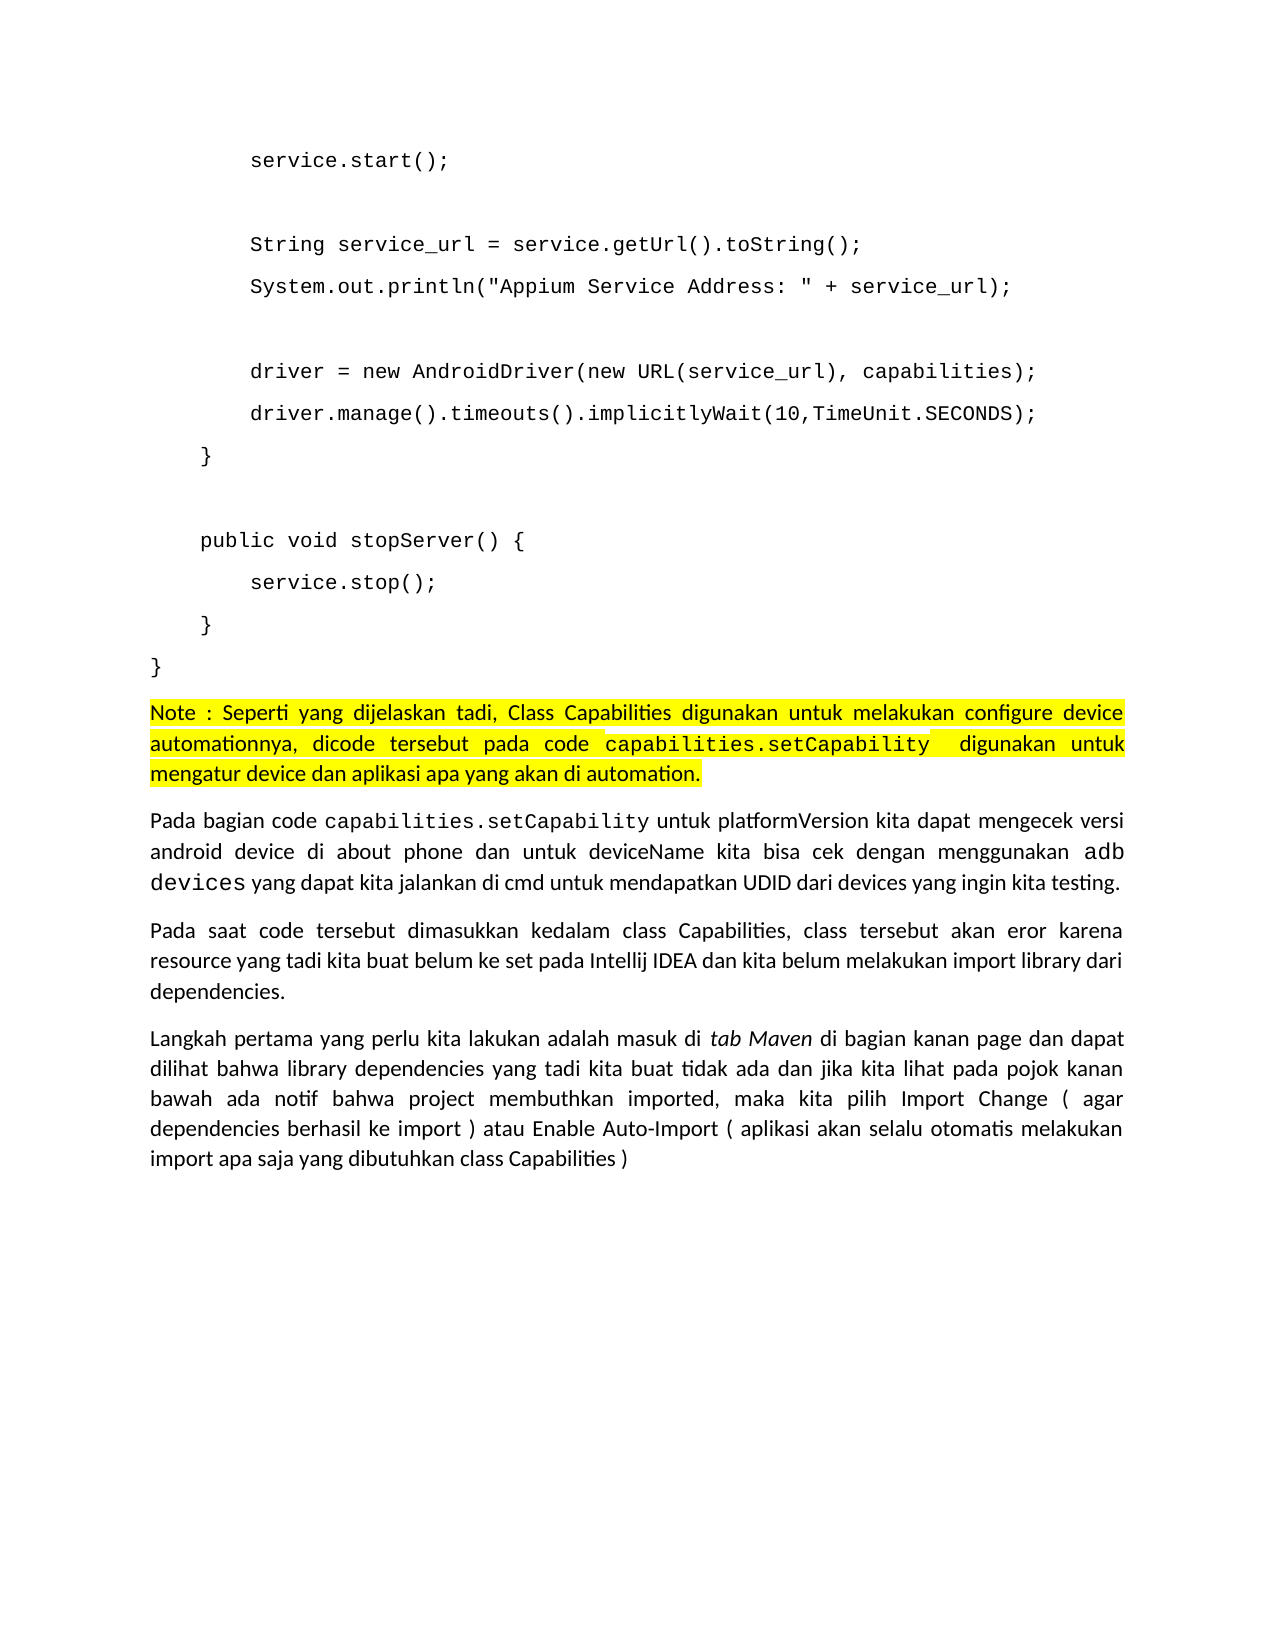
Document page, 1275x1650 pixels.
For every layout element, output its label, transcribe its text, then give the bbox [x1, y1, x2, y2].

text Langkah pertama yang perlu kita lakukan adalah masuk di tab Maven di bagian kanan page dan dapat dilihat bahwa library dependencies yang tadi kita buat tidak ada dan jika kita lihat pada pojok kanan bawah ada notif bahwa project membuthkan imported, maka kita pilih Import Change ( agar dependencies berhasil ke import ) atau Enable Auto-Import ( aplikasi akan selalu otomatis melakukan import apa saja yang dibutuhkan class Capabilities ) [150, 1024, 1125, 1173]
text service.stop(); [150, 572, 1125, 596]
text service.start(); [150, 150, 1125, 174]
text Pada bagian code capabilities.setCapability untuk platformVersion kita dapat mengecek versi android device di about phone dan untuk deviceName kita bisa cek dengan menggunakan adb devices yang dapat kita jalankan di cmd untuk mendapatkan UDID dari devices yang ingin kita testing. [150, 806, 1125, 897]
text } [150, 656, 1125, 680]
text } [150, 614, 1125, 638]
text System.out.println("Appium Service Address: " + service_url); [150, 277, 1125, 300]
text driver.manage().timeouts().implicitlyWait(10,TimeUnit.SECONDS); [150, 403, 1125, 427]
text String service_url = service.getUrl().toString(); [150, 234, 1125, 258]
text Note : Seperti yang dijelaskan tadi, Class Capabilities digunakan untuk melakukan configure device automationnya, dicode tersebut pada code capabilities.setCapability digunakan untuk mengatur device dan aplikasi apa yang akan di automation. [150, 757, 1125, 787]
text public void stopServer() { [150, 530, 1125, 553]
text Pada saat code tersebut dimasukkan kedalam class Capabilities, class tersebut akan eror karena resource yang tadi kita buat belum ke set pada Intellij IDEA dan kita belum melakukan import library dari dependencies. [150, 916, 1125, 1005]
text driver = new AndroidDriver(new URL(service_url), capabilities); [150, 361, 1125, 384]
text } [150, 445, 1125, 469]
